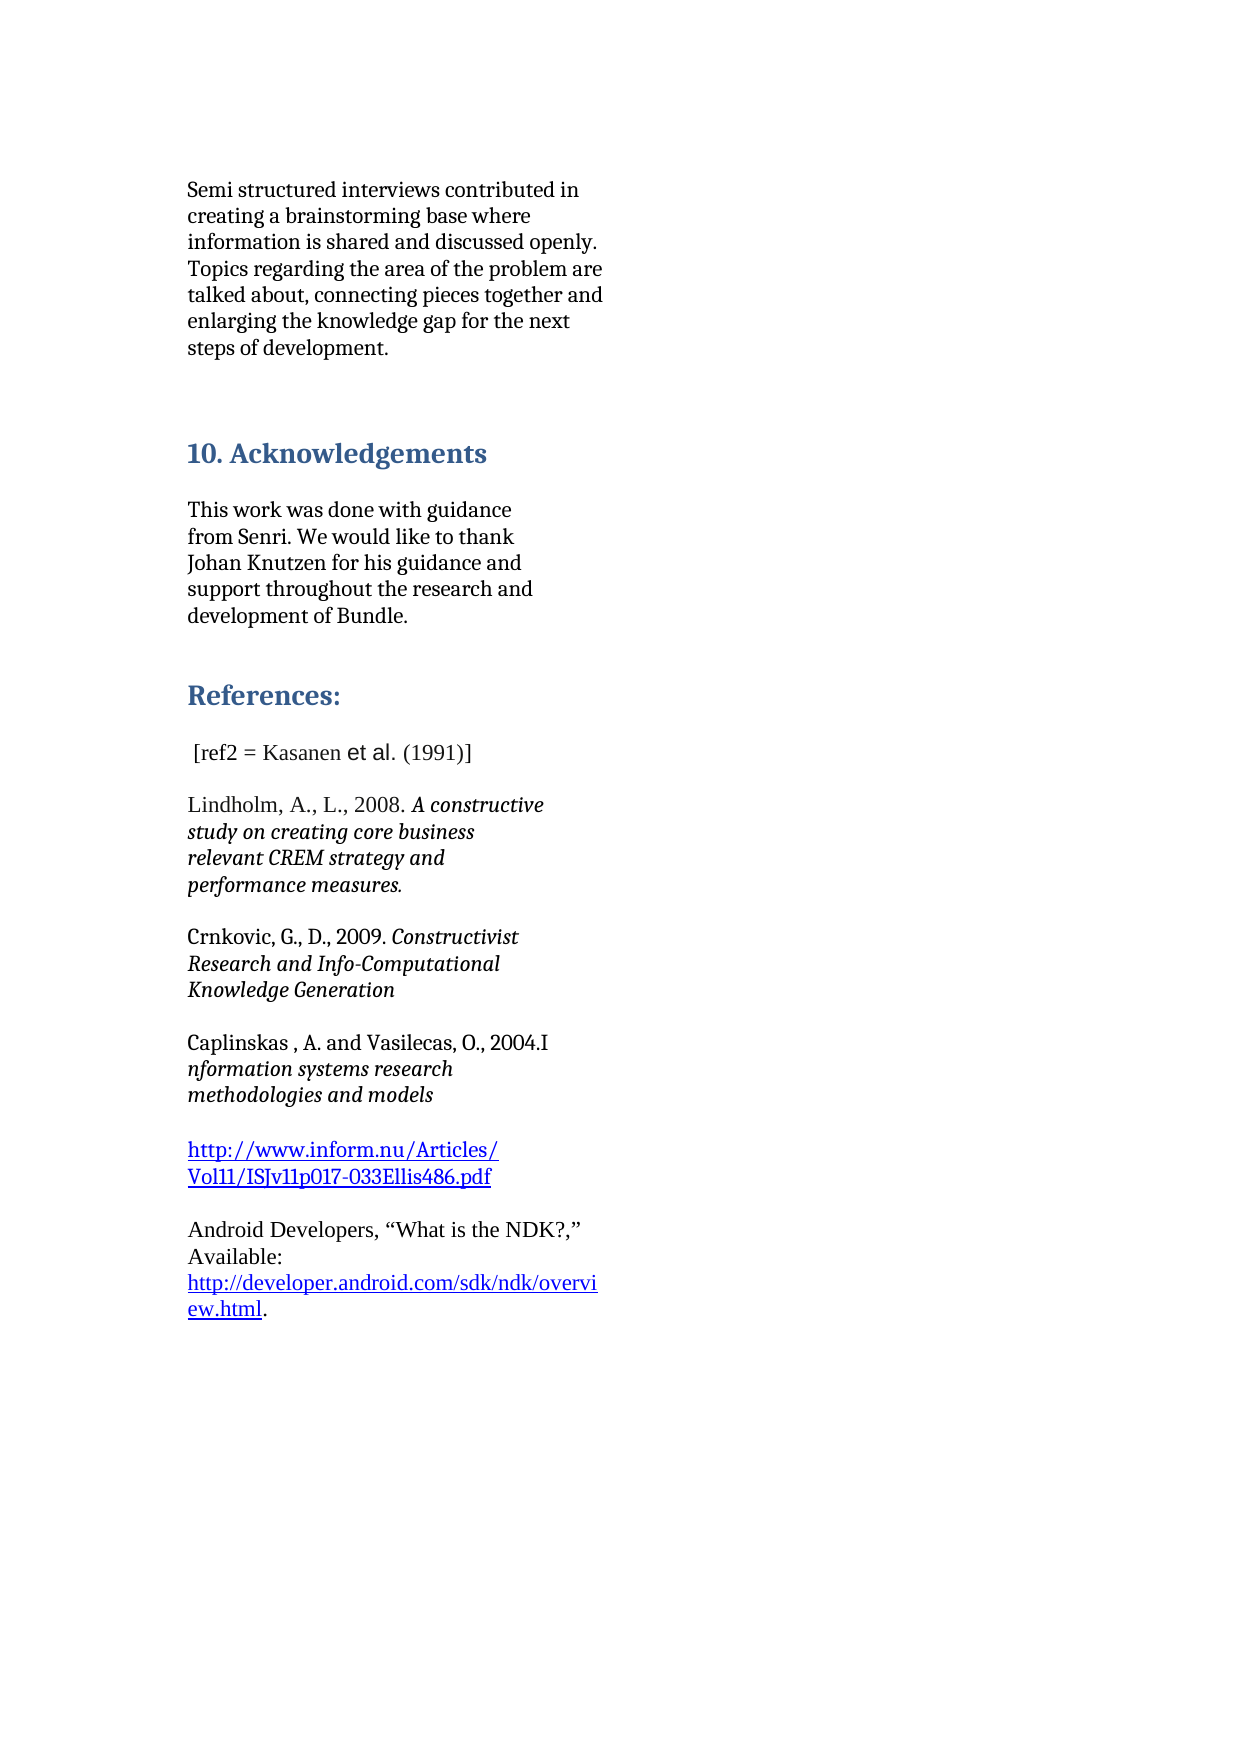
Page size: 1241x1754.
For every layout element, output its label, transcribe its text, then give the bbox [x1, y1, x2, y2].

subtitle References: [187, 679, 605, 712]
subtitle 10. Acknowledgements [187, 437, 605, 471]
text This work was done with guidance from Senri. We would like to thank Johan Knutzen for his guidance and support throughout the research and development of Bundle. [187, 497, 553, 629]
text [ref2 = Kasanen et al. (1991)] [187, 739, 553, 765]
text Caplinskas , A. and Vasilecas, O., 2004.I nformation systems research methodologies and models [187, 1029, 553, 1108]
text Android Developers, “What is the NDK?,” Available: http://developer.android.com/sdk/ndk/overview.html. [187, 1216, 605, 1322]
text Crnkovic, G., D., 2009. Constructivist Research and Info-Computational Knowledge Generation [187, 924, 605, 1003]
text Lindholm, A., L., 2008. A constructive study on creating core business relevant CREM strategy and performance measures. [187, 792, 553, 898]
text Semi structured interviews contributed in creating a brainstorming base where information is shared and discussed openly. Topics regarding the area of the problem are talked about, connecting pieces together and enlarging the knowledge gap for the next steps of development. [187, 176, 605, 361]
text http://www.inform.nu/Articles/Vol11/ISJv11p017-033Ellis486.pdf [187, 1137, 553, 1190]
